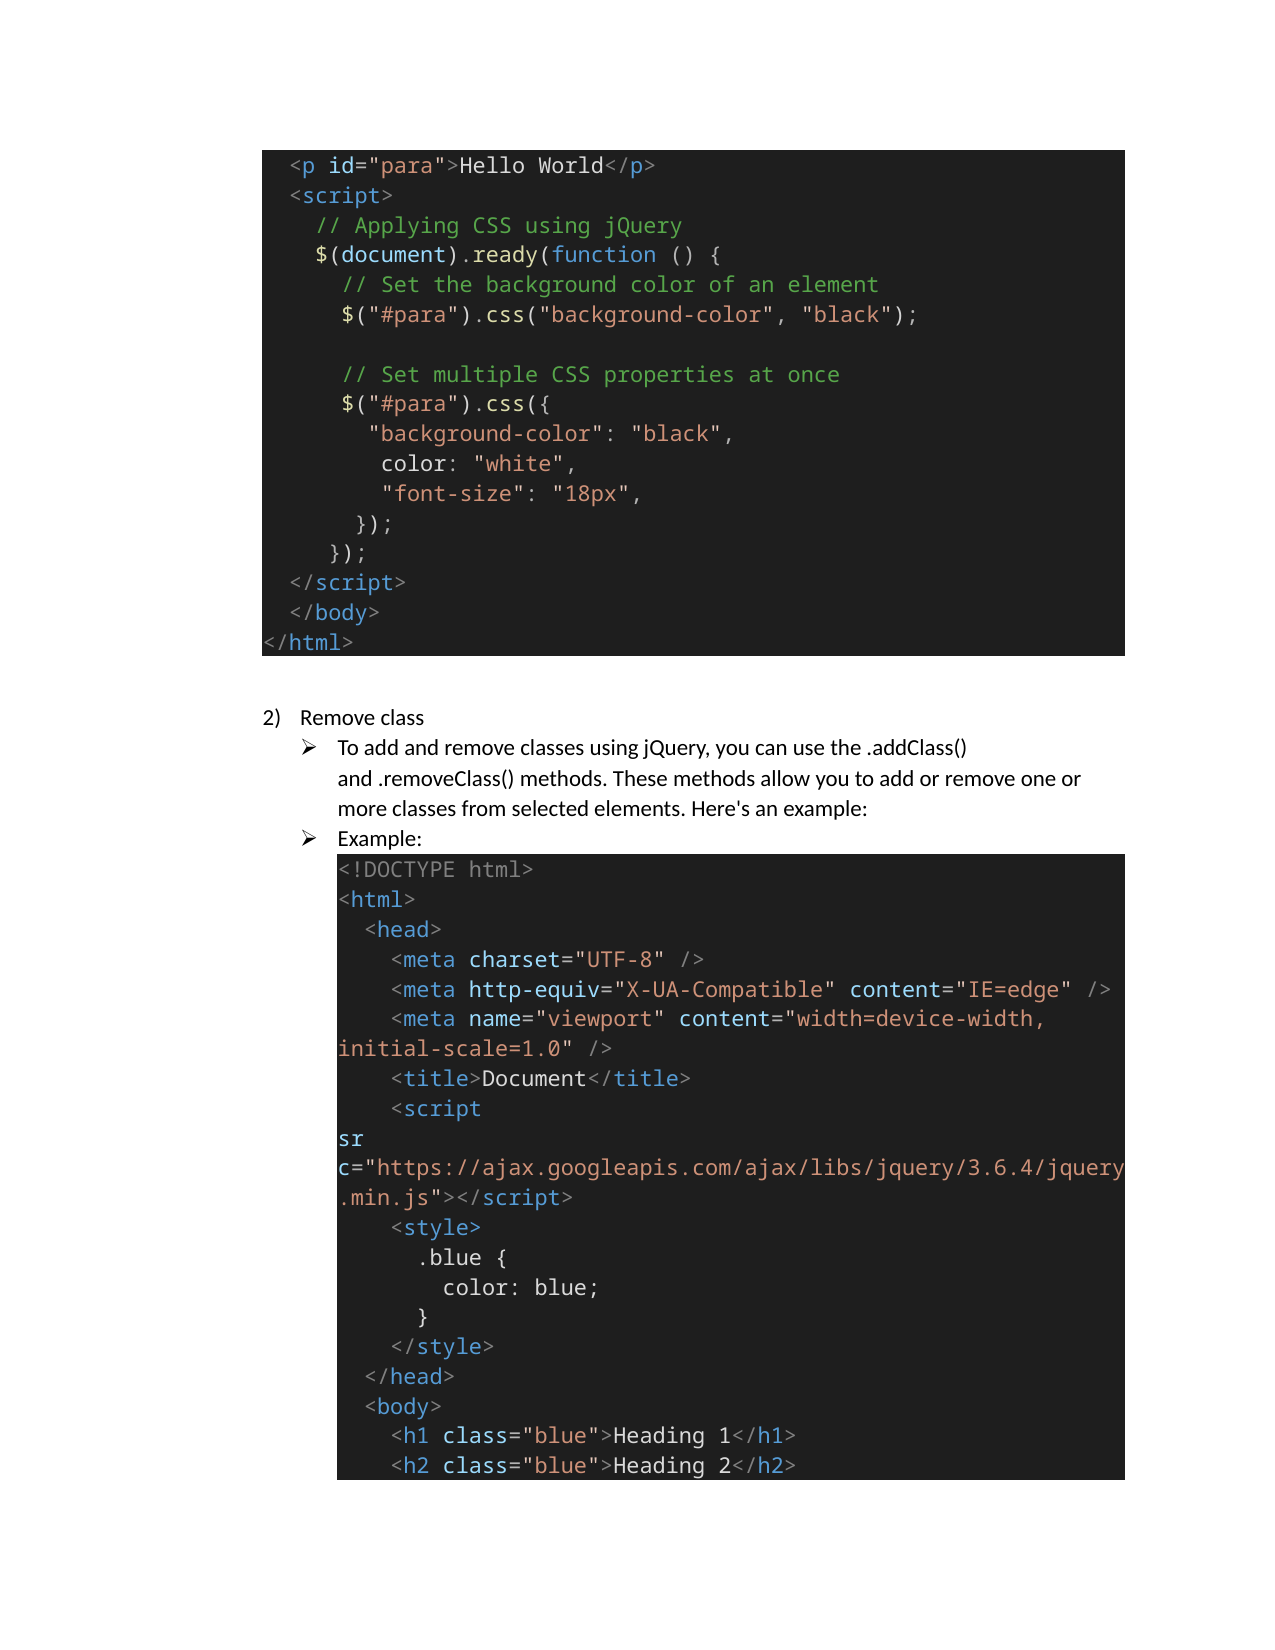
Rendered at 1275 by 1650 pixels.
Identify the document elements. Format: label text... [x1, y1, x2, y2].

list <script src="https://ajax.googleapis.com/ajax/libs/jquery/3.6.4/jquery.min.js"></script> [337, 1093, 1125, 1212]
list <meta charset="UTF-8" /> [337, 944, 1125, 973]
list $(document).ready(function () { [262, 239, 1125, 269]
list </script> [262, 567, 1125, 597]
list color: "white", [262, 448, 1125, 478]
list .blue { [337, 1242, 1125, 1271]
list $("#para").css({ [262, 388, 1125, 418]
list <script> [262, 180, 1125, 209]
list color: blue; [337, 1271, 1125, 1301]
list Remove class [262, 703, 1125, 731]
list <p id="para">Hello World</p> [262, 150, 1125, 180]
list <meta http-equiv="X-UA-Compatible" content="IE=edge" /> [337, 973, 1125, 1003]
list <h1 class="blue">Heading 1</h1> [337, 1420, 1125, 1450]
list "background-color": "black", [262, 418, 1125, 448]
list </head> [337, 1361, 1125, 1391]
list <body> [337, 1391, 1125, 1420]
list $("#para").css("background-color", "black"); [262, 299, 1125, 329]
list </body> [262, 597, 1125, 627]
list To add and remove classes using jQuery, you can use the .addClass() and .removeClass() methods. These methods allow you to add or remove one or more classes from selected elements. Here's an example: [300, 733, 1125, 822]
list <title>Document</title> [337, 1063, 1125, 1093]
list <style> [337, 1212, 1125, 1242]
list <meta name="viewport" content="width=device-width, initial-scale=1.0" /> [337, 1003, 1125, 1063]
list // Set the background color of an element [262, 269, 1125, 299]
list // Set multiple CSS properties at once [262, 358, 1125, 388]
list </style> [337, 1331, 1125, 1361]
list } [337, 1301, 1125, 1331]
list }); [262, 537, 1125, 567]
list </html> [262, 627, 1125, 656]
list }); [262, 507, 1125, 537]
list // Applying CSS using jQuery [262, 209, 1125, 239]
list <h2 class="blue">Heading 2</h2> [337, 1450, 1125, 1480]
list <head> [337, 914, 1125, 944]
list Example: [300, 824, 1125, 852]
list <html> [337, 884, 1125, 914]
list <!DOCTYPE html> [337, 854, 1125, 884]
list "font-size": "18px", [262, 478, 1125, 507]
